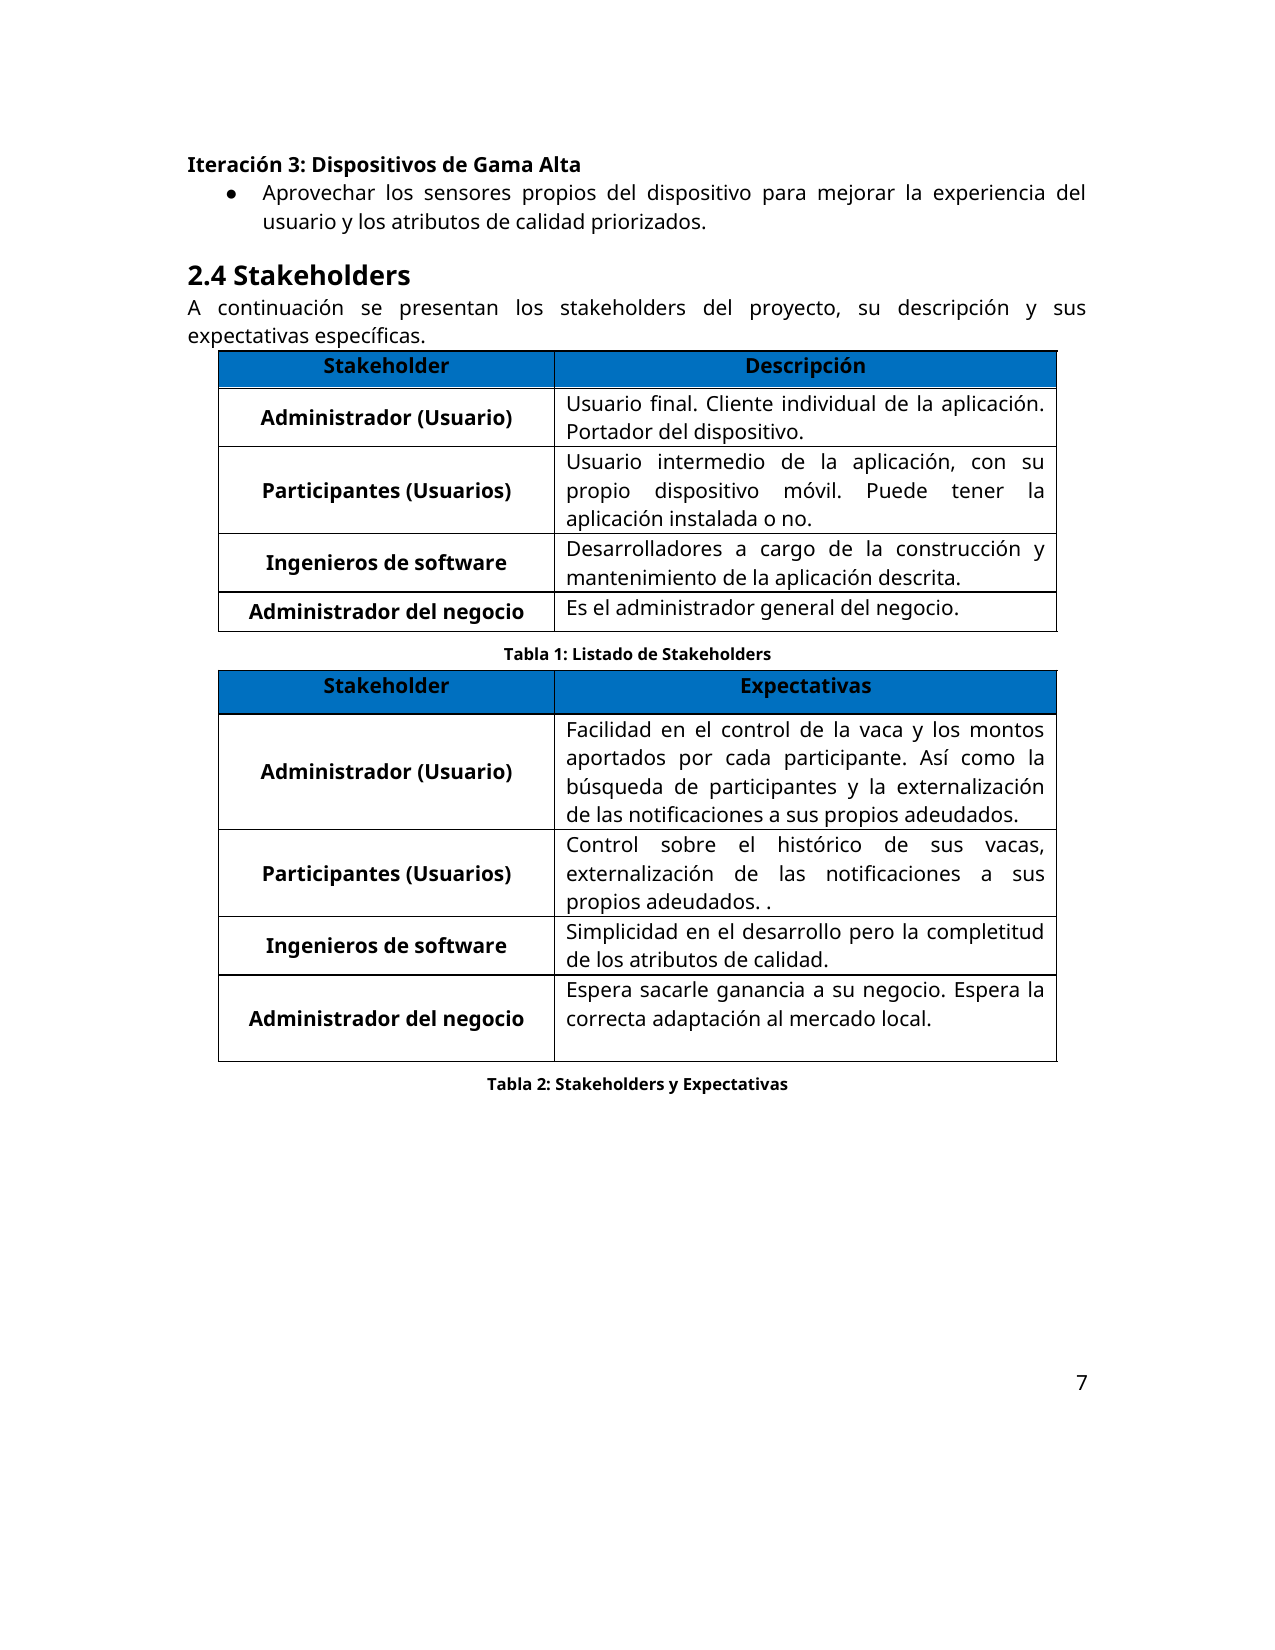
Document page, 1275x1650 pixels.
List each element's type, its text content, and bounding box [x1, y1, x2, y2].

table_cell Ingenieros de software [219, 917, 554, 974]
table_header Stakeholder [219, 352, 554, 387]
table_cell Administrador (Usuario) [219, 389, 554, 446]
table_cell Desarrolladores a cargo de la construcción y mantenimiento de la aplicación descrita. [555, 534, 1056, 591]
table_cell Administrador del negocio [219, 976, 554, 1061]
text Iteración 3: Dispositivos de Gama Alta [187, 150, 1087, 178]
table_header Descripción [555, 352, 1056, 387]
text Tabla 2: Stakeholders y Expectativas [187, 1073, 1087, 1096]
table_cell Participantes (Usuarios) [219, 830, 554, 916]
table_cell Es el administrador general del negocio. [555, 593, 1056, 631]
table_header Expectativas [555, 671, 1056, 713]
table_cell Administrador del negocio [219, 593, 554, 631]
table_cell Administrador (Usuario) [219, 715, 554, 829]
subtitle 2.4 Stakeholders [187, 256, 1087, 293]
text A continuación se presentan los stakeholders del proyecto, su descripción y sus expectativas específicas. [187, 293, 1087, 350]
table_cell Control sobre el histórico de sus vacas, externalización de las notificaciones a sus propios adeudados. . [555, 830, 1056, 916]
list Aprovechar los sensores propios del dispositivo para mejorar la experiencia del usuario y los atributos de calidad priorizados. [225, 178, 1087, 235]
text Tabla 1: Listado de Stakeholders [187, 643, 1087, 665]
table_cell Facilidad en el control de la vaca y los montos aportados por cada participante. Así como la búsqueda de participantes y la externalización de las notificaciones a sus propios adeudados. [555, 715, 1056, 829]
table_header Stakeholder [219, 671, 554, 713]
table_cell Espera sacarle ganancia a su negocio. Espera la correcta adaptación al mercado local. [555, 976, 1056, 1061]
table_cell Participantes (Usuarios) [219, 447, 554, 533]
table_cell Simplicidad en el desarrollo pero la completitud de los atributos de calidad. [555, 917, 1056, 974]
table_cell Ingenieros de software [219, 534, 554, 591]
table_cell Usuario intermedio de la aplicación, con su propio dispositivo móvil. Puede tener la aplicación instalada o no. [555, 447, 1056, 533]
table_cell Usuario final. Cliente individual de la aplicación. Portador del dispositivo. [555, 389, 1056, 446]
